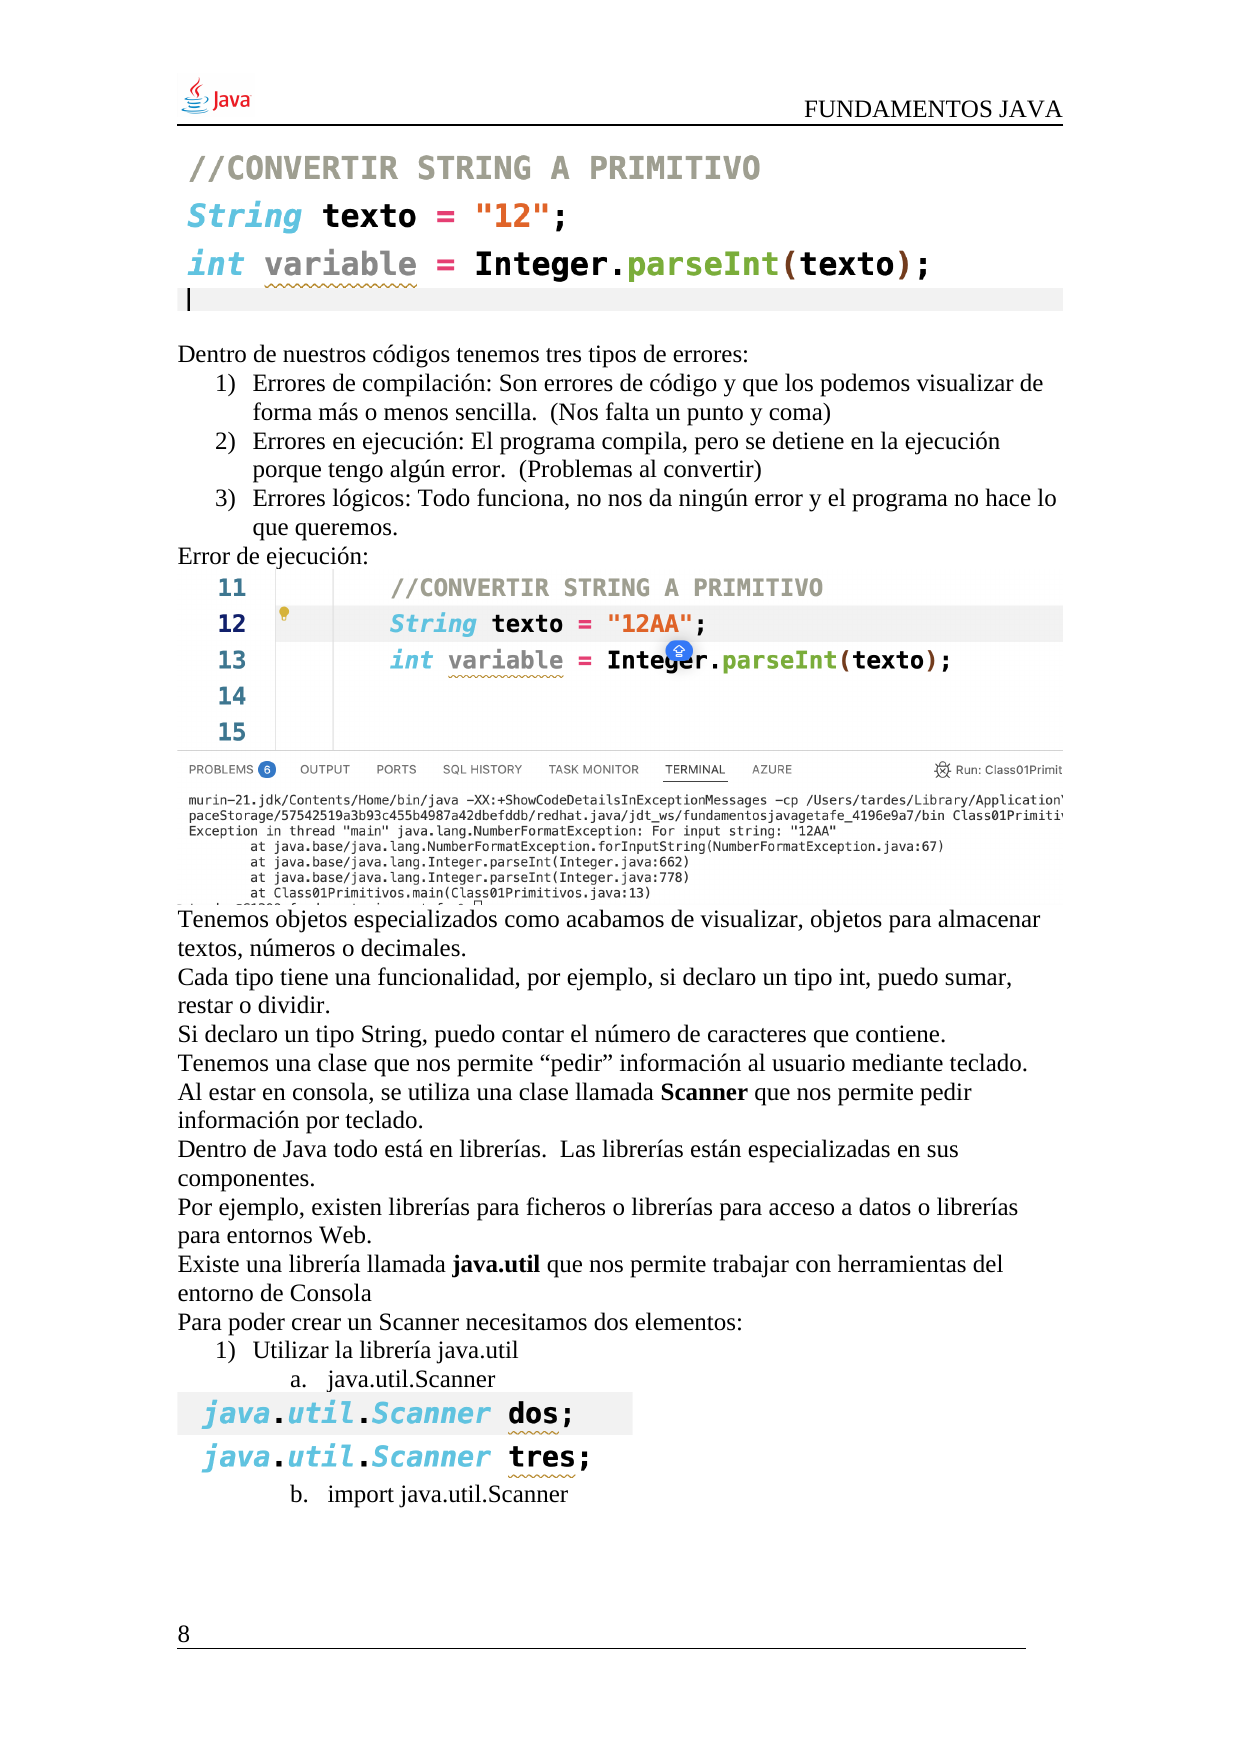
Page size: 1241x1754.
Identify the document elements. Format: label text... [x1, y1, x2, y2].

list Errores lógicos: Todo funciona, no nos da ningún error y el programa no hace lo que queremos. [215, 483, 1063, 541]
list Errores en ejecución: El programa compila, pero se detiene en la ejecución porque tengo algún error. (Problemas al convertir) [215, 426, 1063, 483]
picture [177, 1392, 633, 1480]
text Tenemos una clase que nos permite “pedir” información al usuario mediante teclado. [177, 1048, 1063, 1077]
text Tenemos objetos especializados como acabamos de visualizar, objetos para almacenar textos, números o decimales. [177, 905, 1063, 962]
picture [177, 147, 1063, 311]
text Dentro de Java todo está en librerías. Las librerías están especializadas en sus componentes. [177, 1134, 1063, 1192]
list Errores de compilación: Son errores de código y que los podemos visualizar de forma más o menos sencilla. (Nos falta un punto y coma) [215, 368, 1063, 426]
text Al estar en consola, se utiliza una clase llamada Scanner que nos permite pedir información por teclado. [177, 1077, 1063, 1134]
text Cada tipo tiene una funcionalidad, por ejemplo, si declaro un tipo int, puedo sumar, restar o dividir. [177, 962, 1063, 1019]
text Dentro de nuestros códigos tenemos tres tipos de errores: [177, 339, 1063, 368]
list import java.util.Scanner [290, 1479, 1063, 1508]
text Para poder crear un Scanner necesitamos dos elementos: [177, 1307, 1063, 1335]
text Por ejemplo, existen librerías para ficheros o librerías para acceso a datos o librerías para entornos Web. [177, 1192, 1063, 1249]
text Error de ejecución: [177, 541, 1063, 569]
list Utilizar la librería java.util [215, 1335, 1063, 1364]
text Si declaro un tipo String, puedo contar el número de caracteres que contiene. [177, 1019, 1063, 1048]
text Existe una librería llamada java.util que nos permite trabajar con herramientas del entorno de Consola [177, 1249, 1063, 1307]
list java.util.Scanner [290, 1364, 1063, 1393]
picture [177, 569, 1063, 905]
picture [177, 73, 255, 117]
